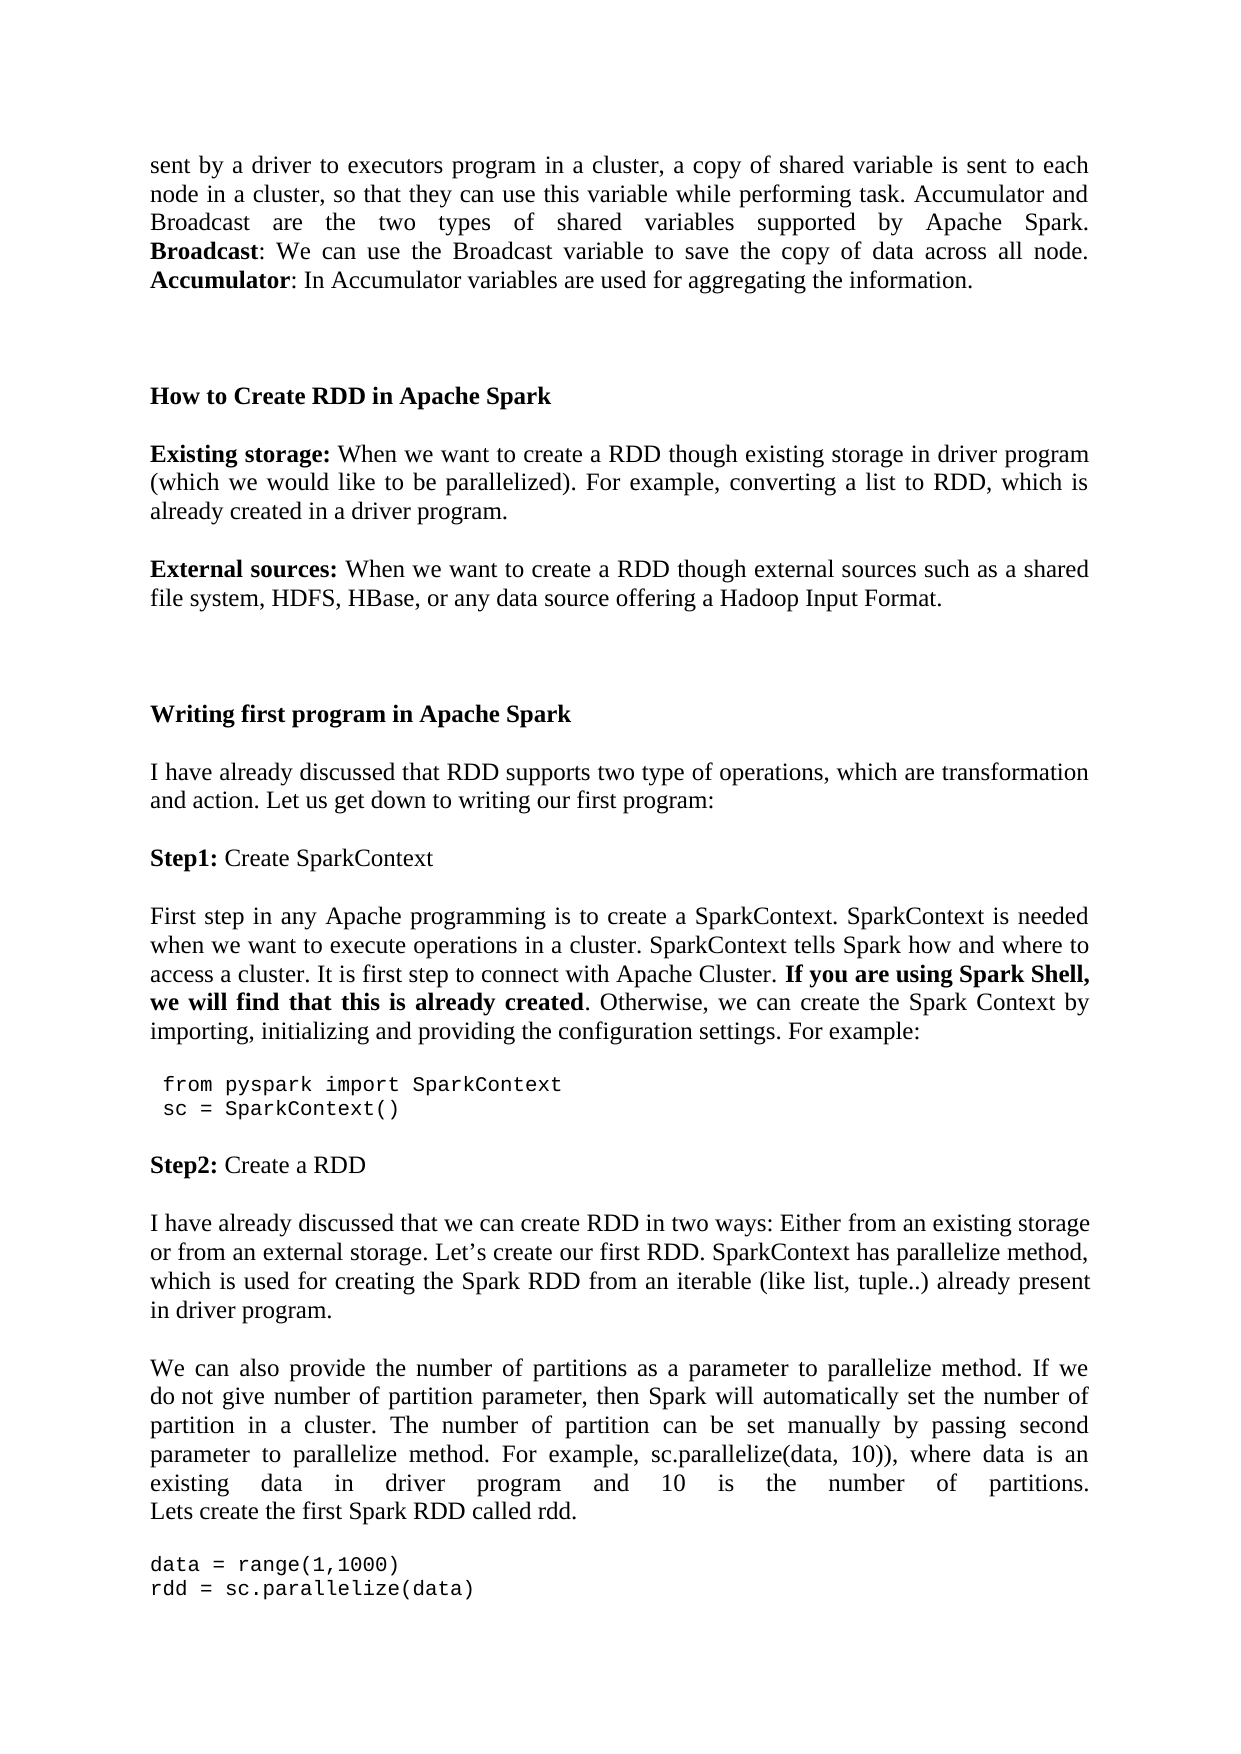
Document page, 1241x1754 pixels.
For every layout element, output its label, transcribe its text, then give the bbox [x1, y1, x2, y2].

text sc = SparkContext() [150, 1098, 1090, 1121]
text I have already discussed that RDD supports two type of operations, which are transformation and action. Let us get down to writing our first program: [150, 757, 1090, 814]
text from pyspark import SparkContext [150, 1074, 1090, 1098]
text External sources: When we want to create a RDD though external sources such as a shared file system, HDFS, HBase, or any data source offering a Hadoop Input Format. [150, 554, 1090, 612]
text Step2: Create a RDD [150, 1151, 1090, 1179]
text data = range(1,1000) [150, 1554, 1090, 1578]
text Existing storage: When we want to create a RDD though existing storage in driver program (which we would like to be parallelized). For example, converting a list to RDD, which is already created in a driver program. [150, 439, 1090, 525]
text rdd = sc.parallelize(data) [150, 1578, 1090, 1602]
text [150, 150, 1090, 294]
text How to Create RDD in Apache Spark [150, 381, 1090, 409]
text I have already discussed that we can create RDD in two ways: Either from an existing storage or from an external storage. Let’s create our first RDD. SparkContext has parallelize method, which is used for creating the Spark RDD from an iterable (like list, tuple..) already present in driver program. [150, 1208, 1090, 1323]
text Writing first program in Apache Spark [150, 699, 1090, 727]
text Step1: Create SparkContext [150, 843, 1090, 872]
text We can also provide the number of partitions as a parameter to parallelize method. If we do not give number of partition parameter, then Spark will automatically set the number of partition in a cluster. The number of partition can be set manually by passing second parameter to parallelize method. For example, sc.parallelize(data, 10)), where data is an existing data in driver program and 10 is the number of partitions. Lets create the first Spark RDD called rdd. [150, 1353, 1090, 1525]
text First step in any Apache programming is to create a SparkContext. SparkContext is needed when we want to execute operations in a cluster. SparkContext tells Spark how and where to access a cluster. It is first step to connect with Apache Cluster. If you are using Spark Shell, we will find that this is already created. Otherwise, we can create the Spark Context by importing, initializing and providing the configuration settings. For example: [150, 901, 1090, 1045]
